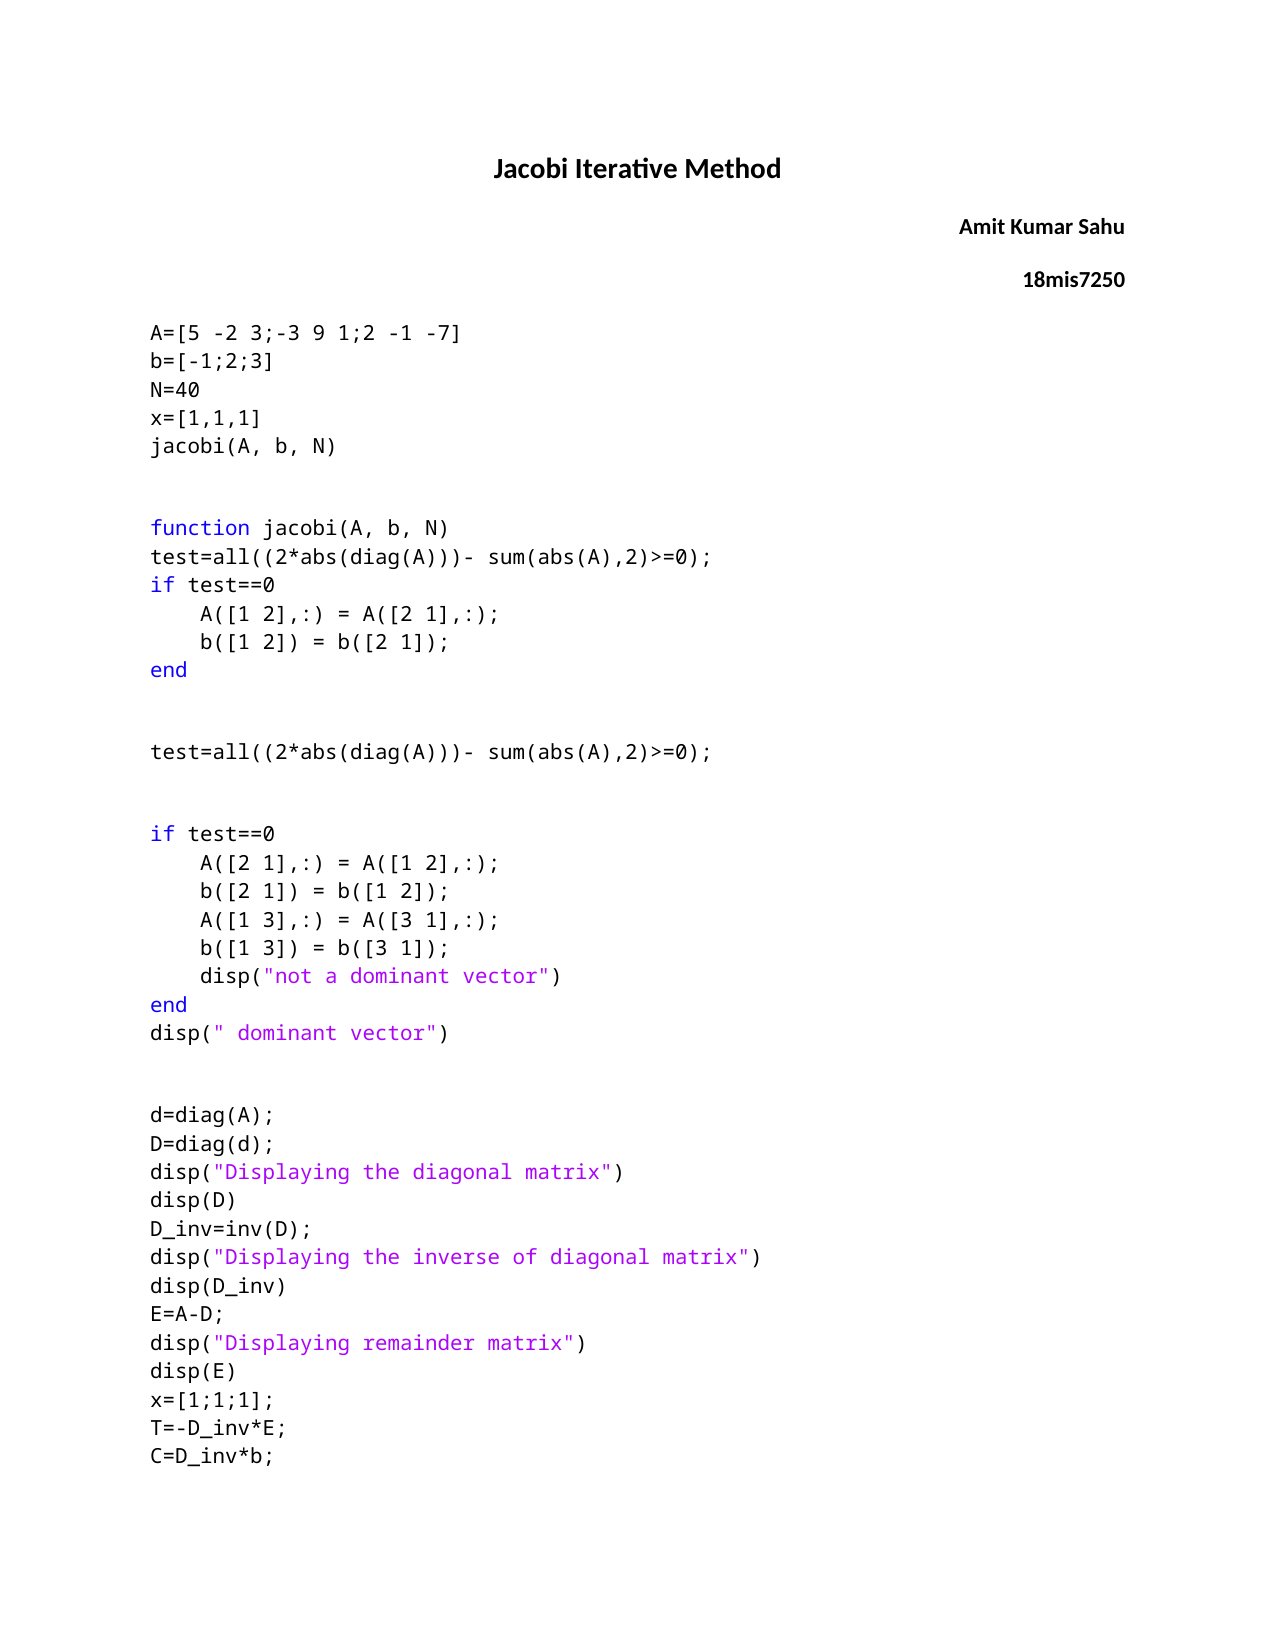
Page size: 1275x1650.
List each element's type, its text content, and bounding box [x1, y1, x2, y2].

text Jacobi Iterative Method [150, 150, 1125, 186]
text if test==0 [150, 819, 1125, 848]
text Amit Kumar Sahu [150, 212, 1125, 240]
text disp(D) [150, 1186, 1125, 1214]
text N=40 [150, 375, 1125, 403]
text b=[-1;2;3] [150, 346, 1125, 375]
text E=A-D; [150, 1299, 1125, 1328]
text test=all((2*abs(diag(A)))- sum(abs(A),2)>=0); [150, 737, 1125, 766]
text D_inv=inv(D); [150, 1214, 1125, 1242]
text D=diag(d); [150, 1129, 1125, 1157]
text A([1 2],:) = A([2 1],:); [150, 599, 1125, 627]
text d=diag(A); [150, 1100, 1125, 1129]
text x=[1;1;1]; [150, 1385, 1125, 1413]
text disp(E) [150, 1356, 1125, 1385]
text function jacobi(A, b, N) [150, 513, 1125, 542]
text A=[5 -2 3;-3 9 1;2 -1 -7] [150, 318, 1125, 346]
text end [150, 656, 1125, 684]
text test=all((2*abs(diag(A)))- sum(abs(A),2)>=0); [150, 542, 1125, 570]
text end [150, 990, 1125, 1018]
text disp("not a dominant vector") [150, 962, 1125, 990]
text C=D_inv*b; [150, 1442, 1125, 1470]
text disp("Displaying the diagonal matrix") [150, 1157, 1125, 1186]
text disp("Displaying remainder matrix") [150, 1328, 1125, 1356]
text if test==0 [150, 570, 1125, 599]
text disp(" dominant vector") [150, 1018, 1125, 1047]
text disp(D_inv) [150, 1271, 1125, 1299]
text A([1 3],:) = A([3 1],:); [150, 905, 1125, 933]
text x=[1,1,1] [150, 403, 1125, 432]
text T=-D_inv*E; [150, 1413, 1125, 1442]
text jacobi(A, b, N) [150, 432, 1125, 460]
text A([2 1],:) = A([1 2],:); [150, 848, 1125, 876]
text b([2 1]) = b([1 2]); [150, 876, 1125, 905]
text b([1 3]) = b([3 1]); [150, 933, 1125, 962]
text disp("Displaying the inverse of diagonal matrix") [150, 1242, 1125, 1271]
text 18mis7250 [150, 265, 1125, 293]
text b([1 2]) = b([2 1]); [150, 627, 1125, 656]
